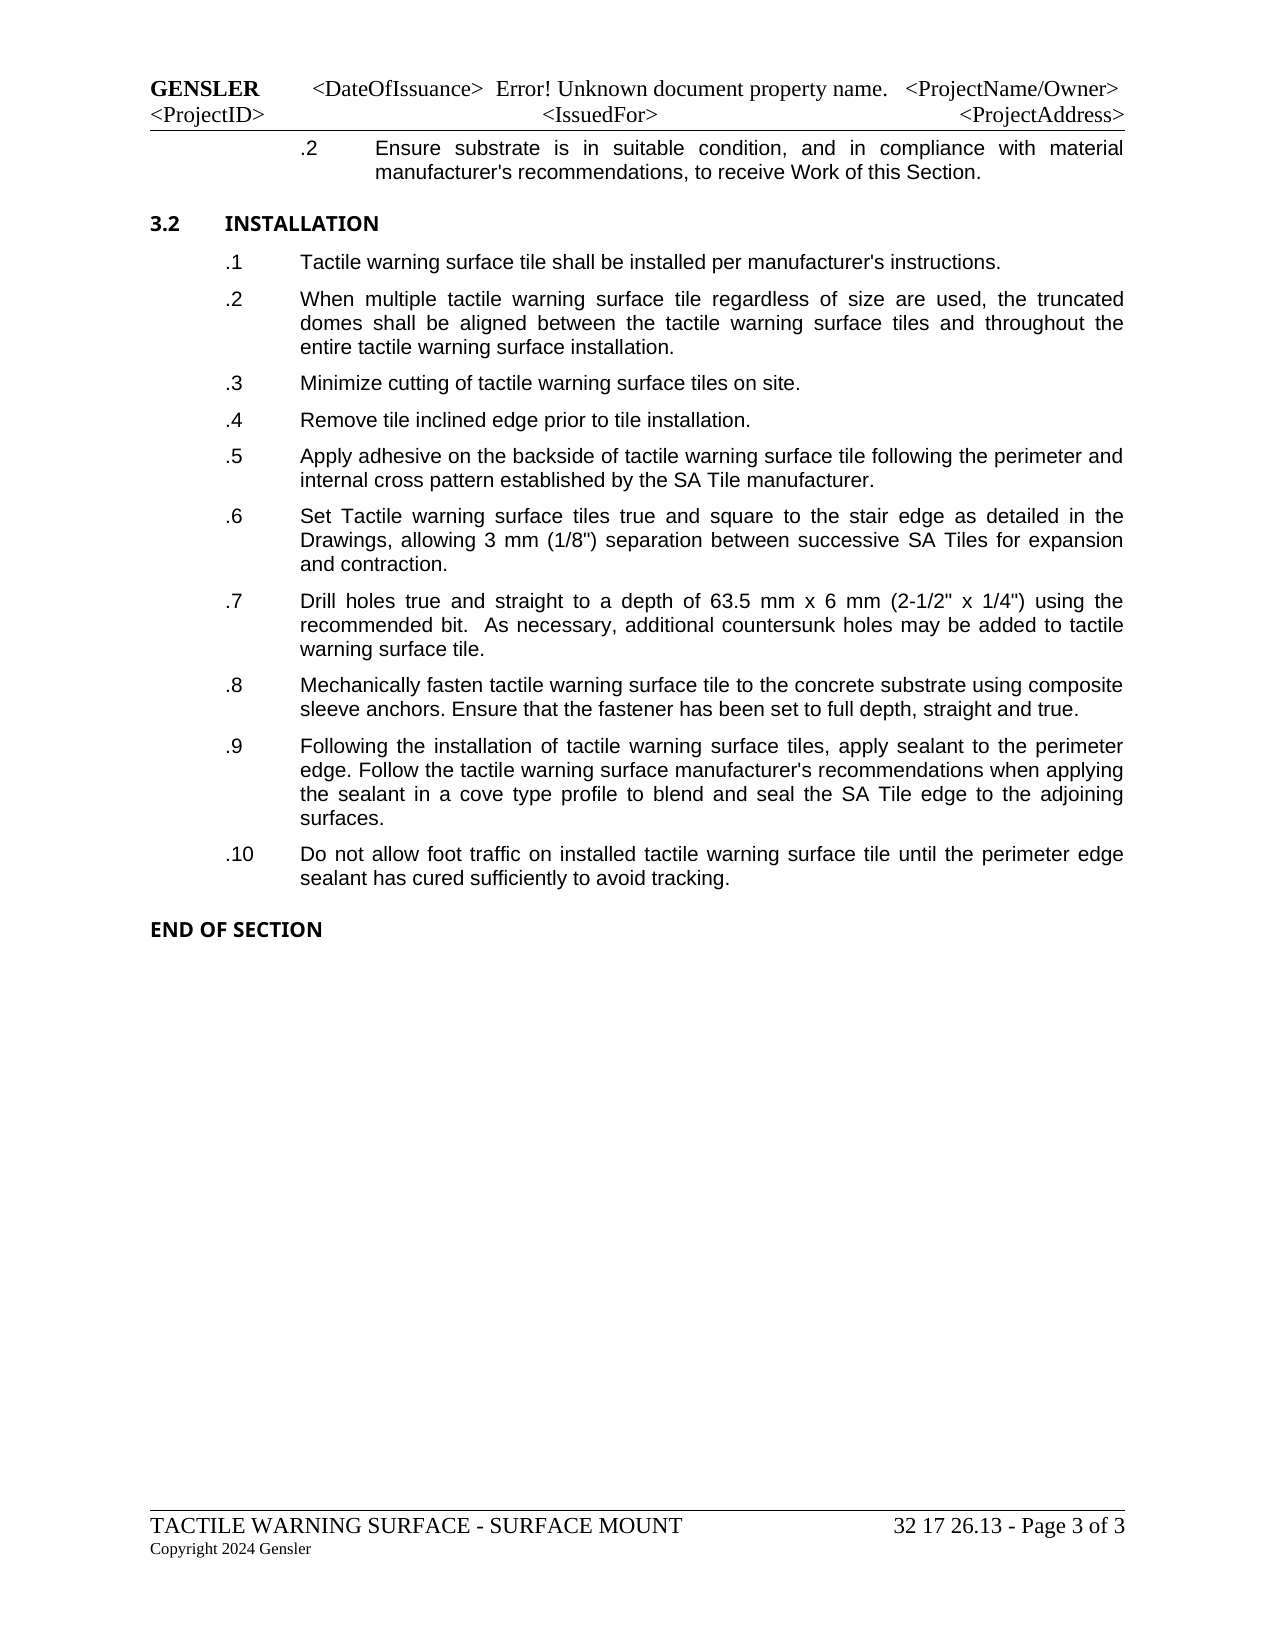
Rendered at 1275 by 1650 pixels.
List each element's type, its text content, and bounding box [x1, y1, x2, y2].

list Do not allow foot traffic on installed tactile warning surface tile until the perimeter edge sealant has cured sufficiently to avoid tracking. [225, 842, 1125, 890]
title END OF SECTION [150, 915, 1125, 943]
list Apply adhesive on the backside of tactile warning surface tile following the perimeter and internal cross pattern established by the SA Tile manufacturer. [225, 444, 1125, 492]
list Tactile warning surface tile shall be installed per manufacturer's instructions. [225, 250, 1125, 274]
list Minimize cutting of tactile warning surface tiles on site. [225, 371, 1125, 395]
list When multiple tactile warning surface tile regardless of size are used, the truncated domes shall be aligned between the tactile warning surface tiles and throughout the entire tactile warning surface installation. [225, 287, 1125, 358]
list Set Tactile warning surface tiles true and square to the stair edge as detailed in the Drawings, allowing 3 mm (1/8") separation between successive SA Tiles for expansion and contraction. [225, 504, 1125, 576]
list Remove tile inclined edge prior to tile installation. [225, 407, 1125, 431]
list Following the installation of tactile warning surface tiles, apply sealant to the perimeter edge. Follow the tactile warning surface manufacturer's recommendations when applying the sealant in a cove type profile to blend and seal the SA Tile edge to the adjoining surfaces. [225, 733, 1125, 829]
list INSTALLATION [150, 209, 1125, 238]
list Mechanically fasten tactile warning surface tile to the concrete substrate using composite sleeve anchors. Ensure that the fastener has been set to full depth, straight and true. [225, 673, 1125, 721]
list Drill holes true and straight to a depth of 63.5 mm x 6 mm (2-1/2" x 1/4") using the recommended bit. As necessary, additional countersunk holes may be added to tactile warning surface tile. [225, 589, 1125, 661]
list Ensure substrate is in suitable condition, and in compliance with material manufacturer's recommendations, to receive Work of this Section. [300, 136, 1125, 184]
